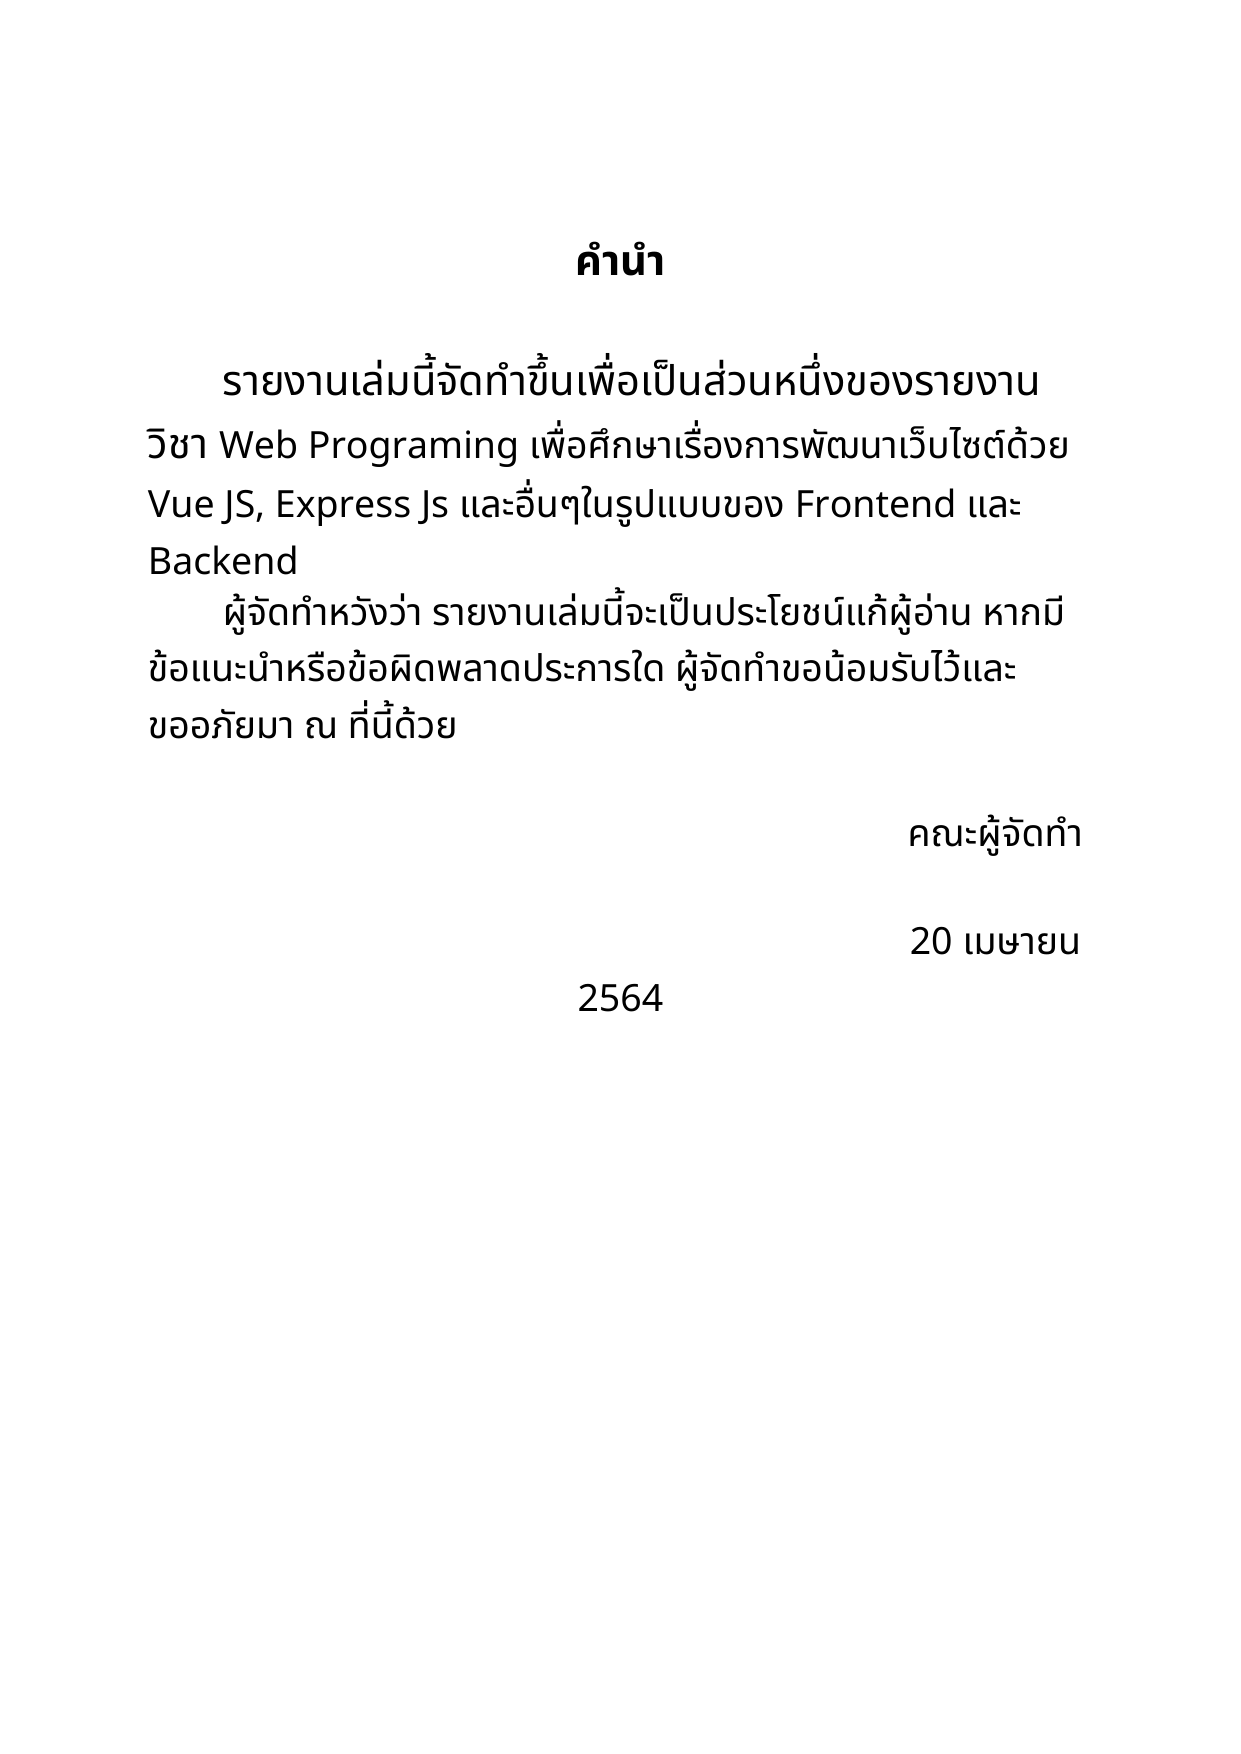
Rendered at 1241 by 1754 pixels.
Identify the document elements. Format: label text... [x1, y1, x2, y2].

text คำนำ [148, 232, 1092, 294]
text รายงานเล่มนี้จัดทำขึ้นเพื่อเป็นส่วนหนึ่งของรายงานวิชา Web Programing เพื่อศึกษาเรื่องการพัฒนาเว็บไซต์ด้วย Vue JS, Express Js และอื่นๆในรูปแบบของ Frontend และ Backend [148, 351, 1092, 585]
text คณะผู้จัดทำ 20 เมษายน 2564 [148, 806, 1092, 1022]
text ผู้จัดทำหวังว่า รายงานเล่มนี้จะเป็นประโยชน์แก้ผู้อ่าน หากมีข้อแนะนำหรือข้อผิดพลาดประการใด ผู้จัดทำขอน้อมรับไว้และขออภัยมา ณ ที่นี้ด้วย [148, 585, 1092, 755]
